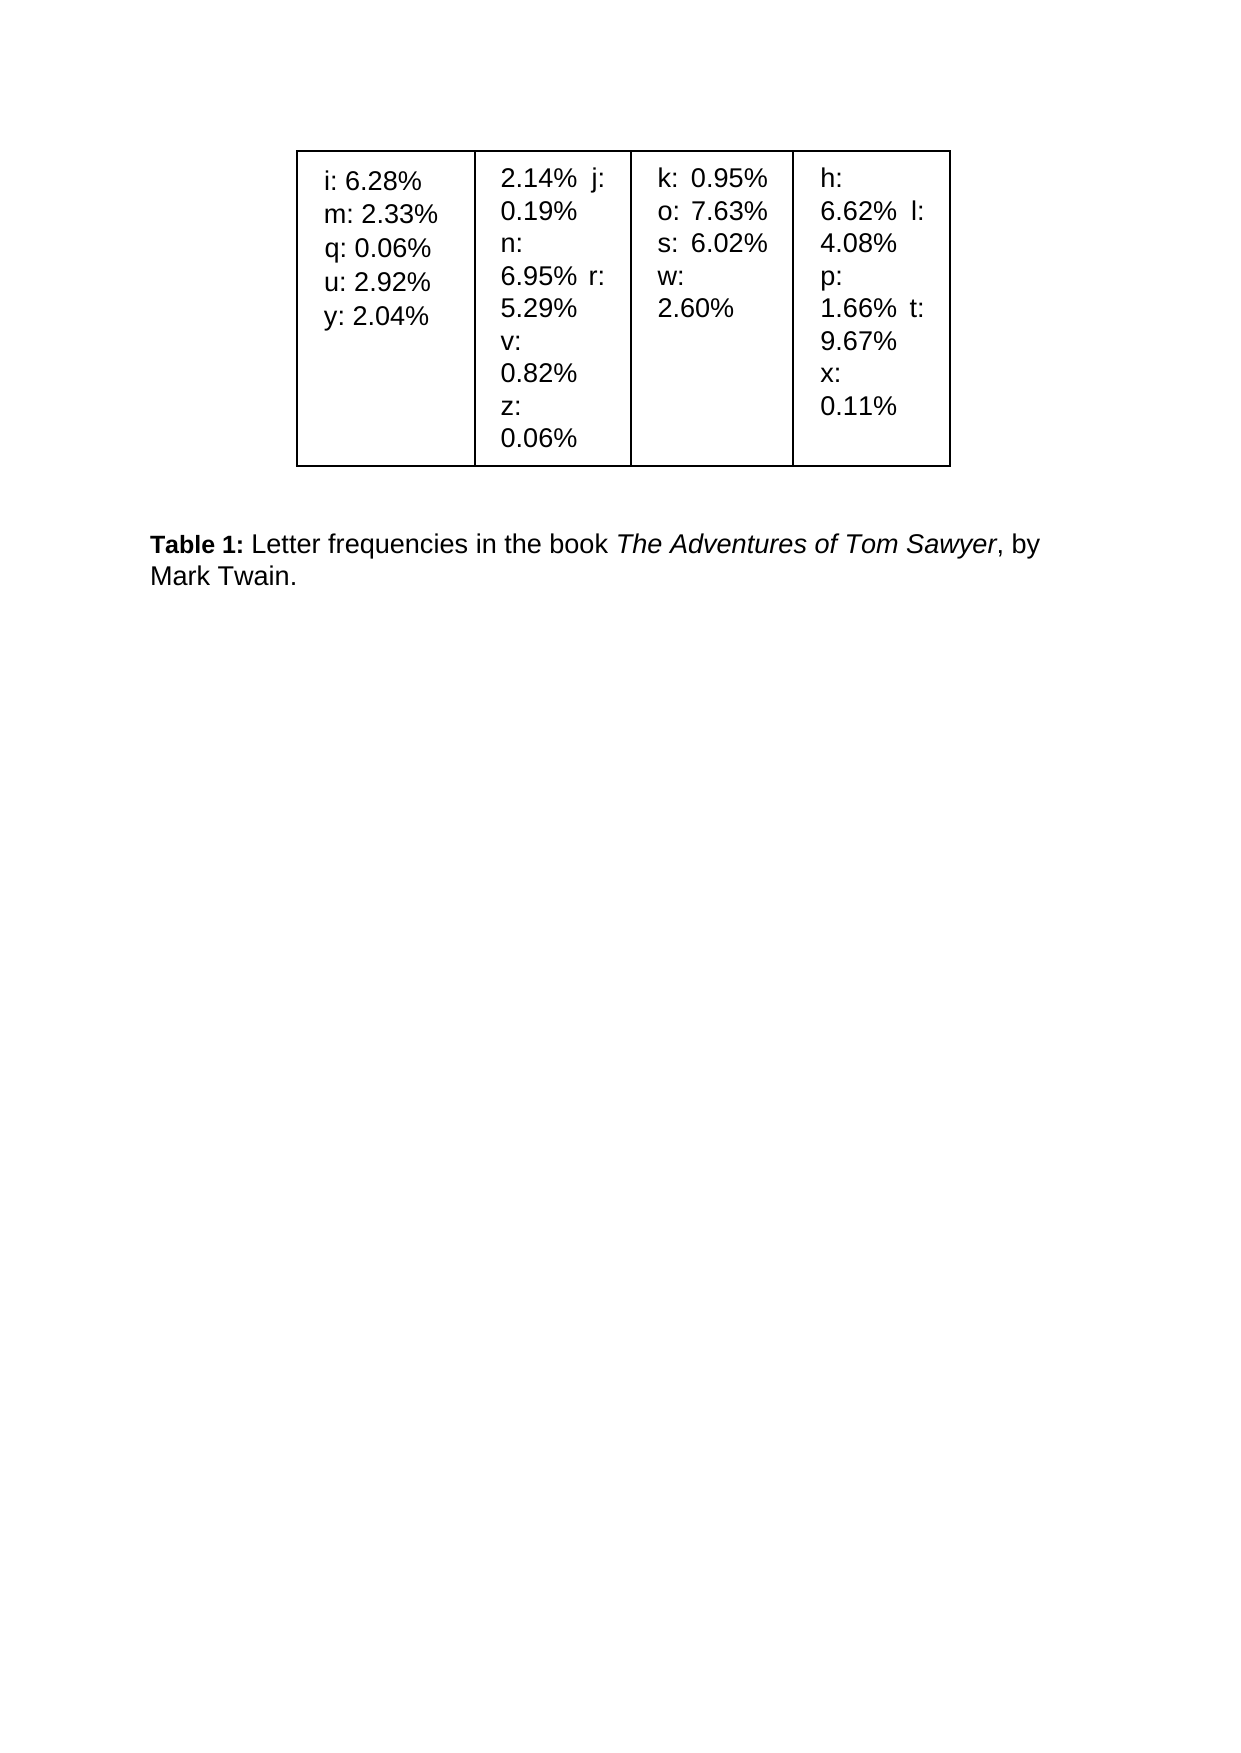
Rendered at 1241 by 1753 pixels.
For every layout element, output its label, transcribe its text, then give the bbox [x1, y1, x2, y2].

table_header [632, 152, 792, 465]
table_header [476, 152, 630, 465]
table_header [298, 152, 474, 465]
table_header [794, 152, 949, 465]
text Table 1: Letter frequencies in the book The Adventures of Tom Sawyer, by Mark Twain. [150, 528, 1096, 591]
